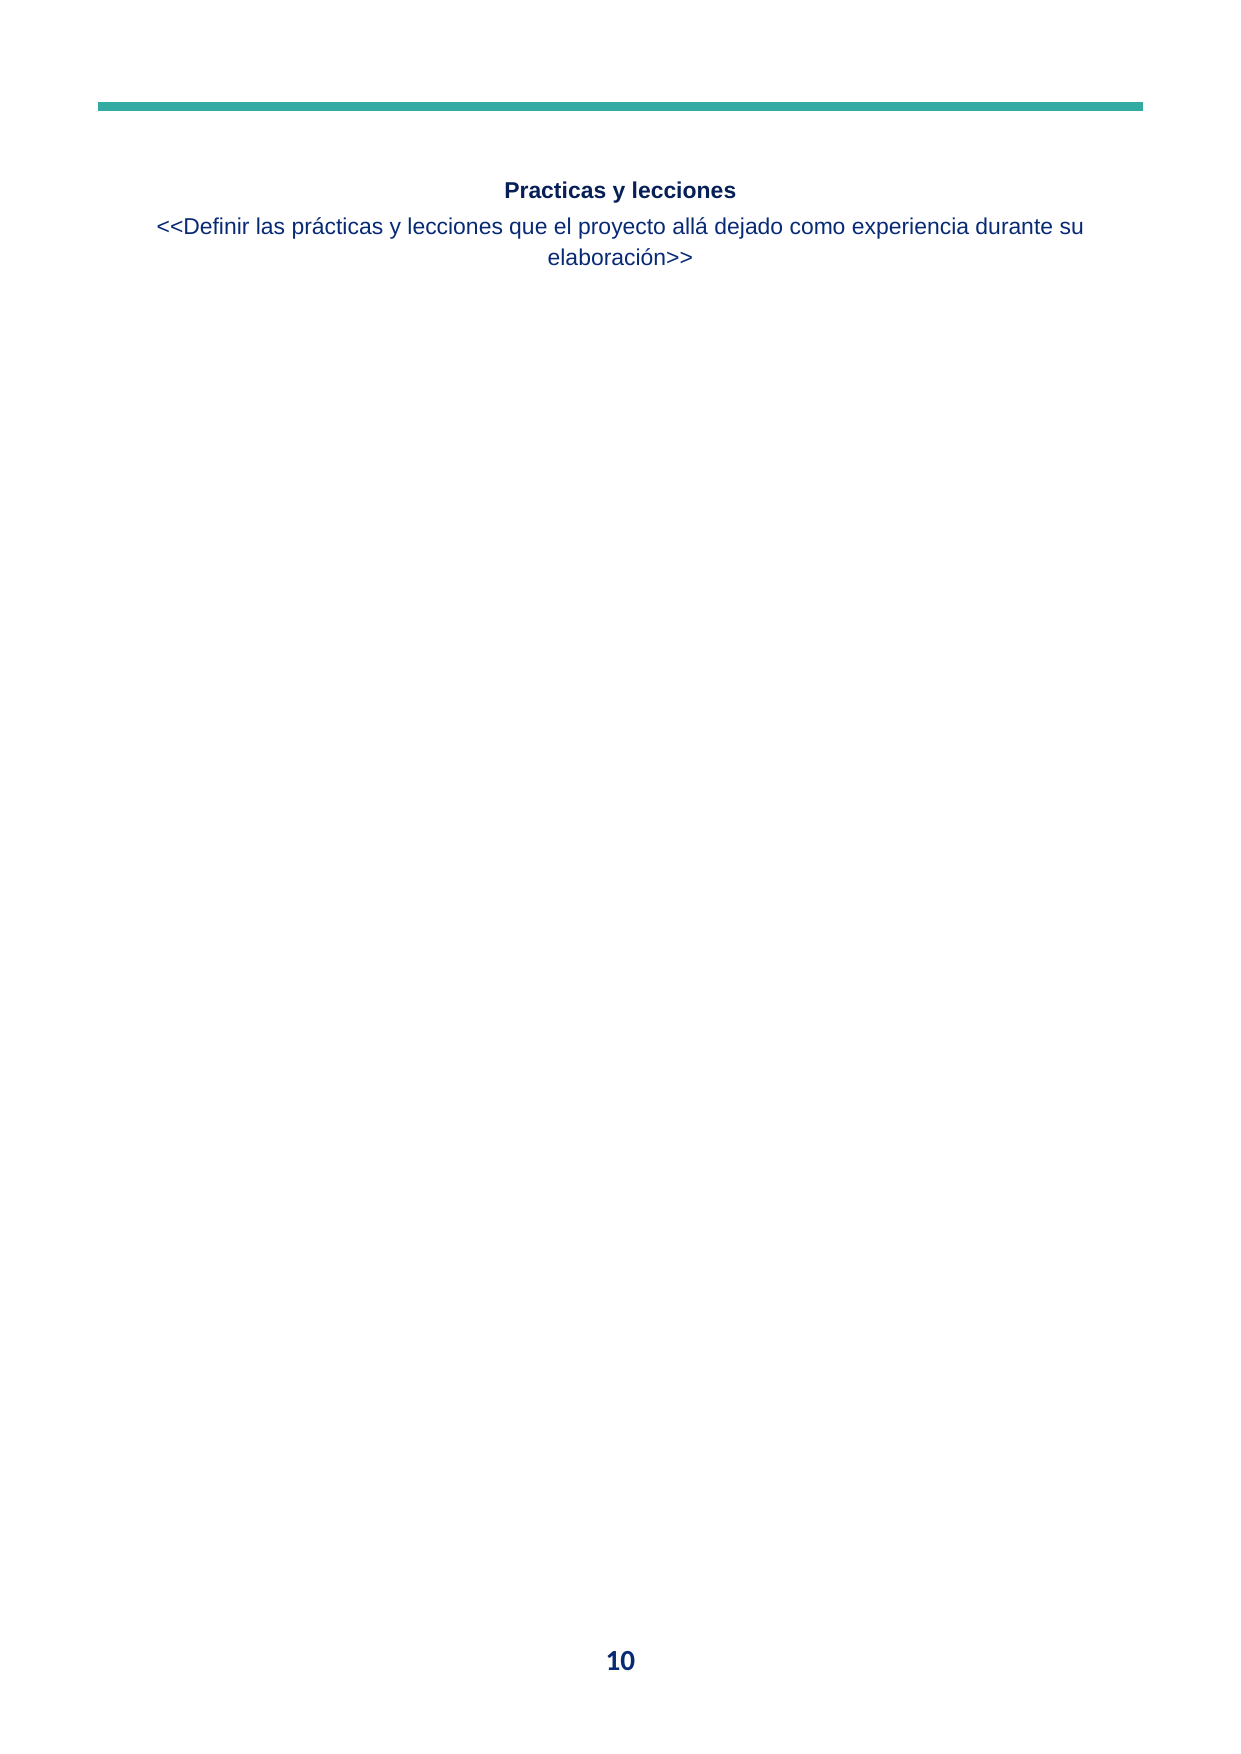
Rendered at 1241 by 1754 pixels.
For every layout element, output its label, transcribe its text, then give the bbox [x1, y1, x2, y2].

text <<Definir las prácticas y lecciones que el proyecto allá dejado como experiencia durante su elaboración>> [97, 213, 1143, 270]
subtitle Practicas y lecciones [97, 177, 1143, 203]
